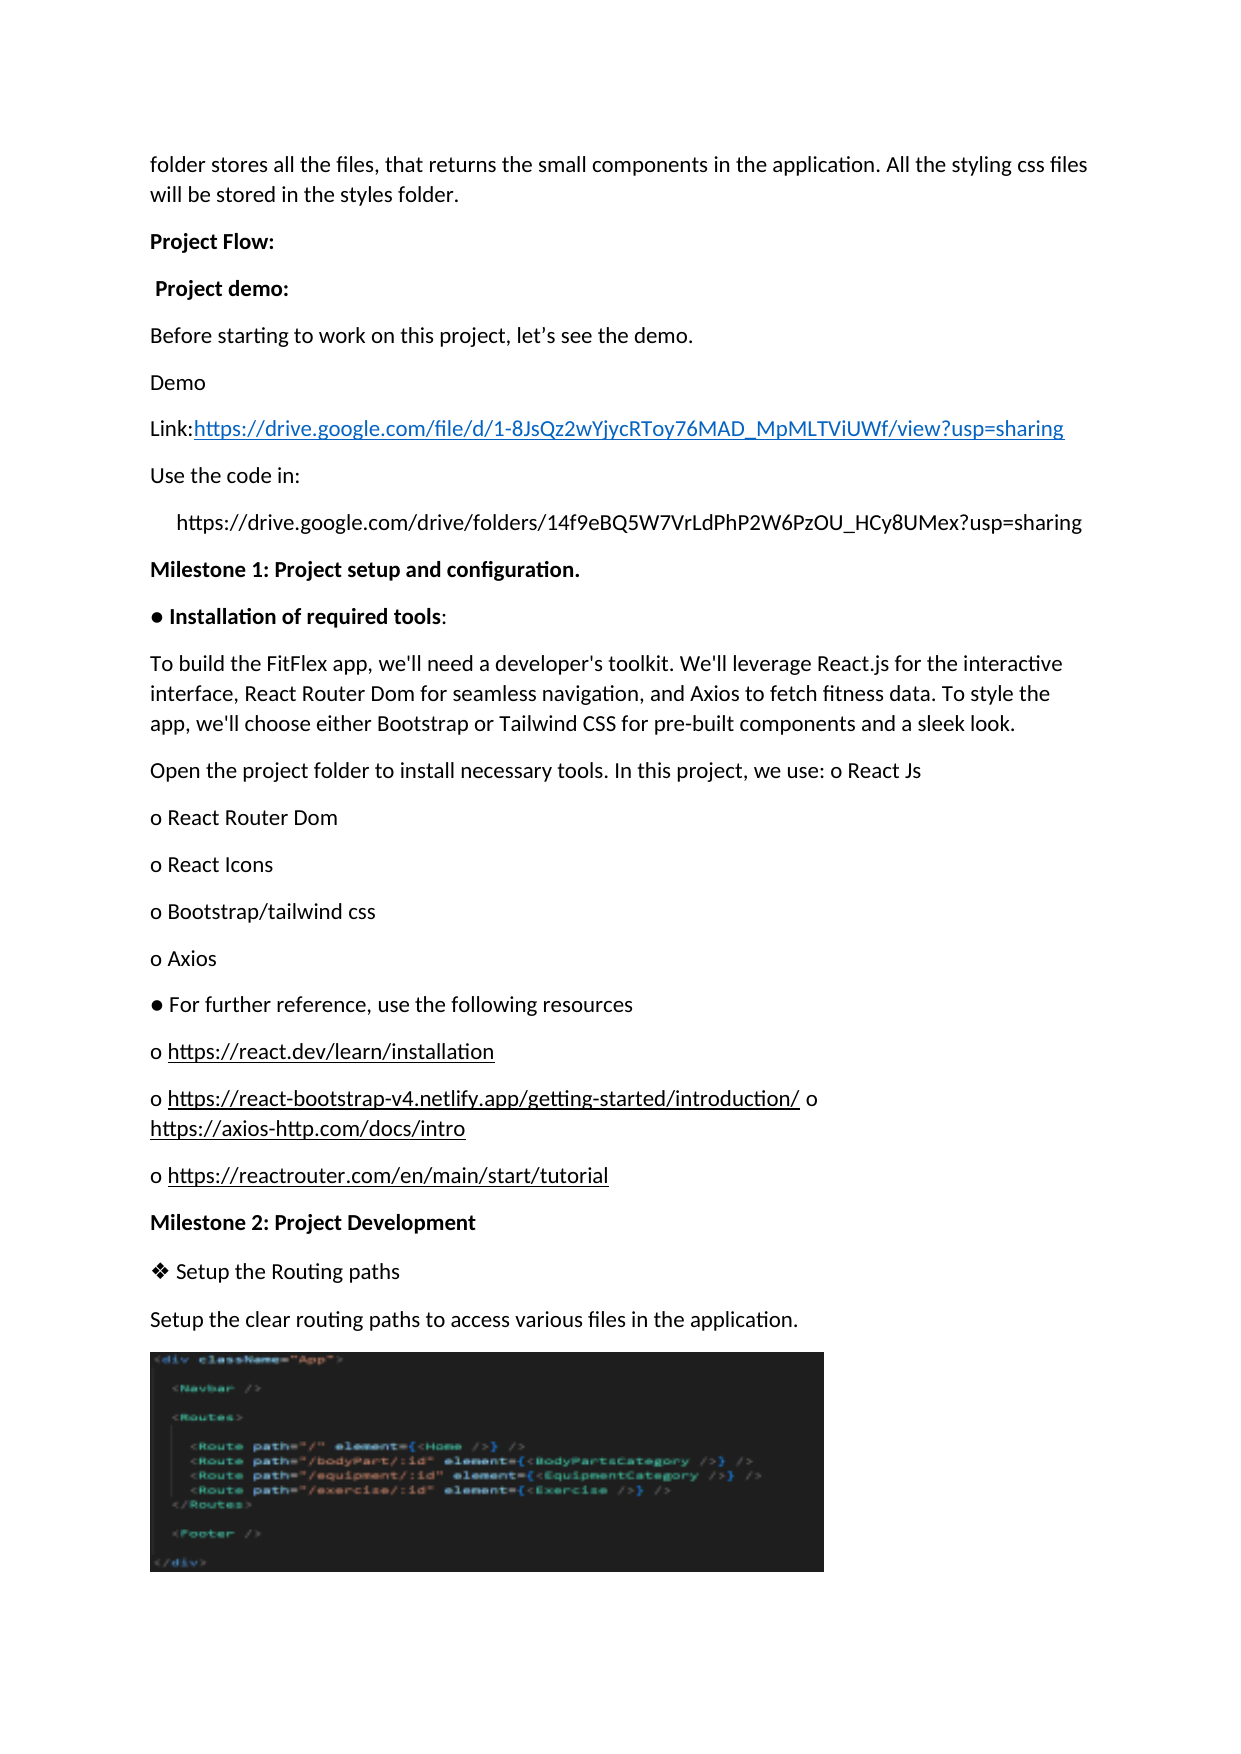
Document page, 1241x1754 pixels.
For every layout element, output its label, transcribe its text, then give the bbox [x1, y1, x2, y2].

text o https://react-bootstrap-v4.netlify.app/getting-started/introduction/ o https://axios-http.com/docs/intro [150, 1084, 1090, 1143]
text Before starting to work on this project, let’s see the demo. [150, 321, 1090, 349]
text o React Router Dom [150, 803, 1090, 831]
picture [150, 1352, 824, 1572]
text ❖ Setup the Routing paths [150, 1255, 1090, 1286]
text o Axios [150, 944, 1090, 972]
text ● For further reference, use the following resources [150, 991, 1090, 1019]
text o Bootstrap/tailwind css [150, 897, 1090, 925]
text o https://reactrouter.com/en/main/start/tutorial [150, 1161, 1090, 1189]
text o React Icons [150, 850, 1090, 878]
text Use the code in: [150, 461, 1090, 489]
text ● Installation of required tools: [150, 602, 1090, 630]
text Setup the clear routing paths to access various files in the application. [150, 1306, 1090, 1334]
text Project demo: [150, 274, 1090, 302]
text Link:https://drive.google.com/file/d/1-8JsQz2wYjycRToy76MAD_MpMLTViUWf/view?usp=sharing [150, 414, 1090, 443]
text https://drive.google.com/drive/folders/14f9eBQ5W7VrLdPhP2W6PzOU_HCy8UMex?usp=sharing [150, 508, 1090, 536]
text o https://react.dev/learn/installation [150, 1037, 1090, 1066]
text Demo [150, 368, 1090, 396]
text To build the FitFlex app, we'll need a developer's toolkit. We'll leverage React.js for the interactive interface, React Router Dom for seamless navigation, and Axios to fetch fitness data. To style the app, we'll choose either Bootstrap or Tailwind CSS for pre-built components and a sleek look. [150, 649, 1090, 737]
text Project Flow: [150, 227, 1090, 255]
text Milestone 2: Project Development [150, 1208, 1090, 1236]
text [150, 150, 1090, 208]
text Open the project folder to install necessary tools. In this project, we use: o React Js [150, 756, 1090, 784]
text Milestone 1: Project setup and configuration. [150, 555, 1090, 583]
